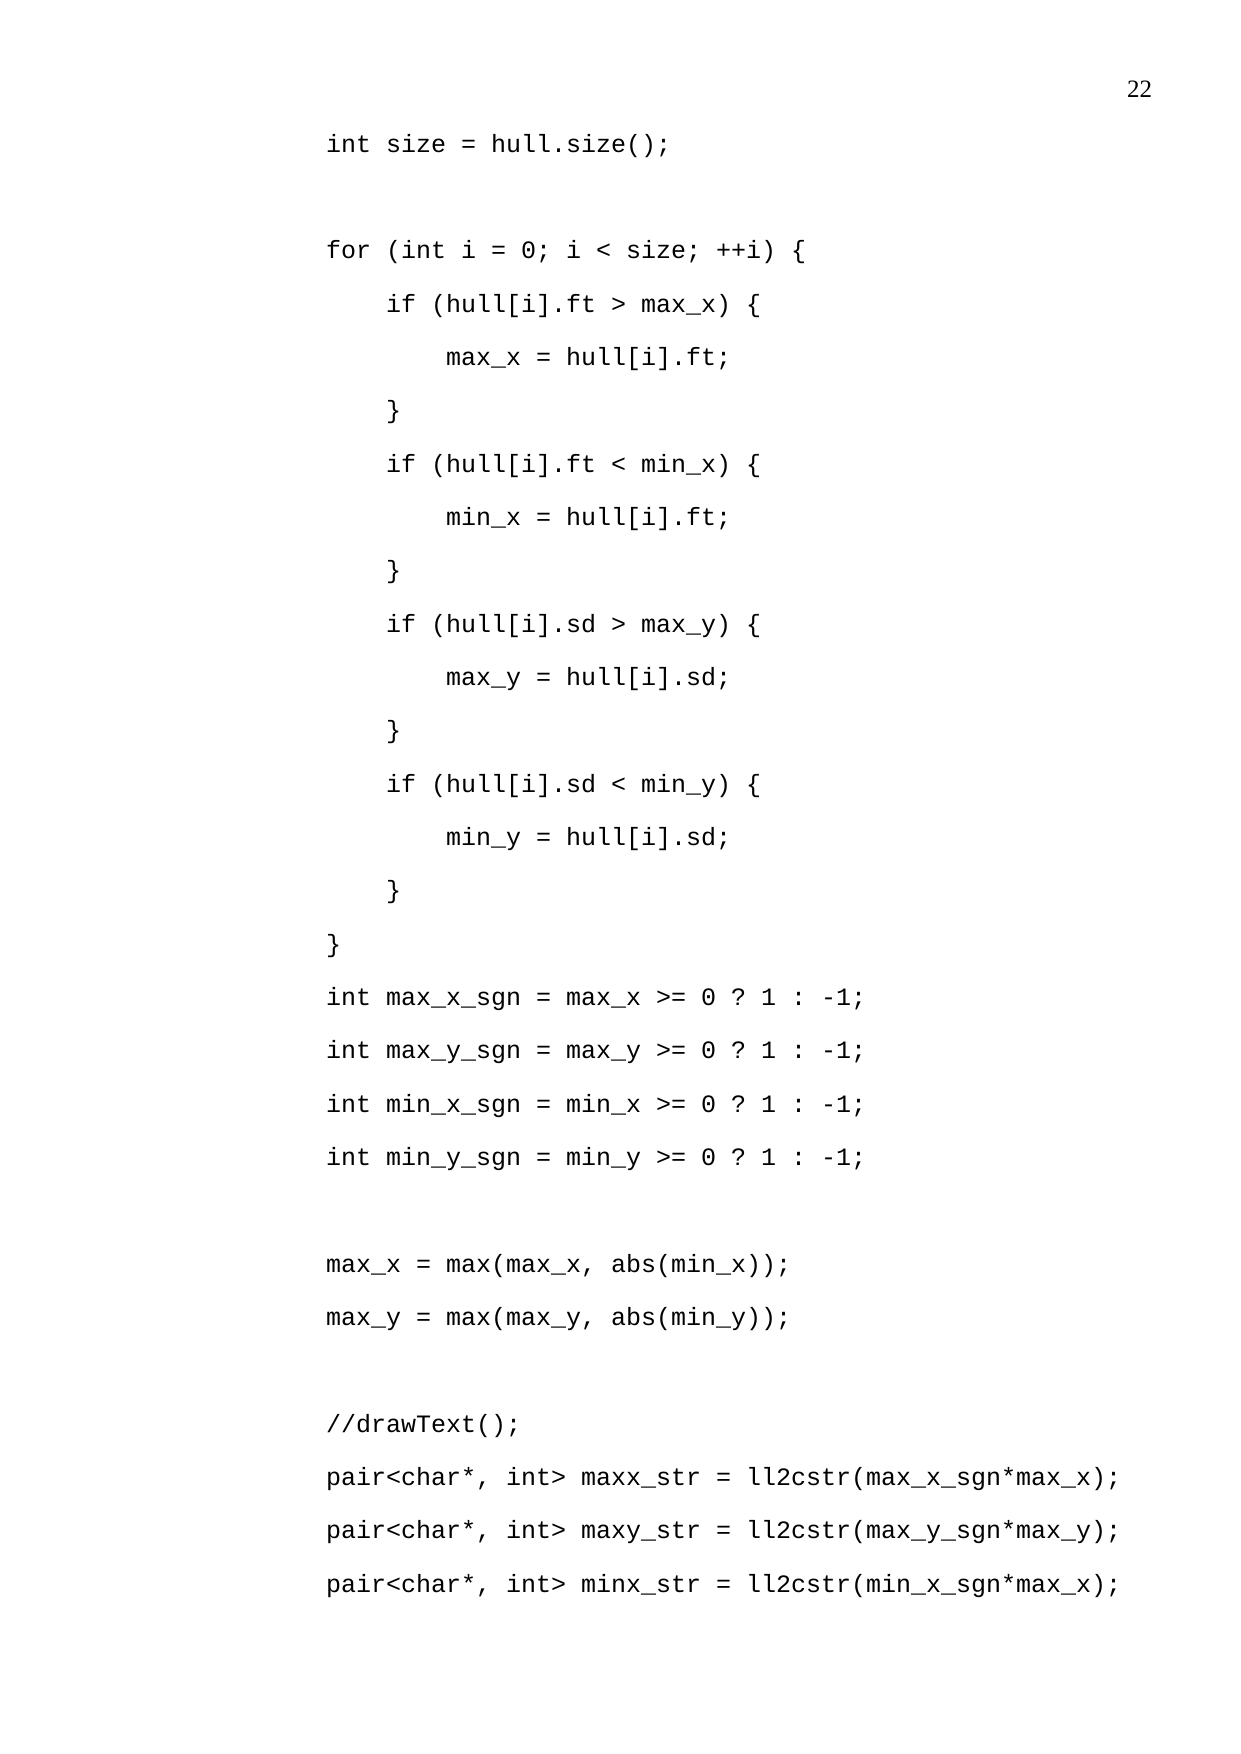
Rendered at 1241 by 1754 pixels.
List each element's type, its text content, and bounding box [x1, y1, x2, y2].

text max_x = hull[i].ft; [177, 344, 1152, 373]
text if (hull[i].sd > max_y) { [177, 611, 1152, 639]
text int min_y_sgn = min_y >= 0 ? 1 : -1; [177, 1144, 1152, 1173]
text if (hull[i].sd < min_y) { [177, 771, 1152, 799]
text } [177, 398, 1152, 426]
text pair<char*, int> minx_str = ll2cstr(min_x_sgn*max_x); [177, 1571, 1152, 1599]
text if (hull[i].ft < min_x) { [177, 451, 1152, 479]
text max_y = max(max_y, abs(min_y)); [177, 1304, 1152, 1333]
text if (hull[i].ft > max_x) { [177, 291, 1152, 319]
text } [177, 558, 1152, 586]
text } [177, 931, 1152, 959]
text } [177, 718, 1152, 746]
text int max_y_sgn = max_y >= 0 ? 1 : -1; [177, 1038, 1152, 1066]
text pair<char*, int> maxx_str = ll2cstr(max_x_sgn*max_x); [177, 1464, 1152, 1493]
text max_y = hull[i].sd; [177, 664, 1152, 693]
text } [177, 878, 1152, 906]
text int max_x_sgn = max_x >= 0 ? 1 : -1; [177, 984, 1152, 1013]
text min_y = hull[i].sd; [177, 824, 1152, 853]
text pair<char*, int> maxy_str = ll2cstr(max_y_sgn*max_y); [177, 1518, 1152, 1546]
text int size = hull.size(); [177, 131, 1152, 159]
text for (int i = 0; i < size; ++i) { [177, 238, 1152, 266]
text max_x = max(max_x, abs(min_x)); [177, 1251, 1152, 1279]
text min_x = hull[i].ft; [177, 504, 1152, 533]
text int min_x_sgn = min_x >= 0 ? 1 : -1; [177, 1091, 1152, 1119]
text //drawText(); [177, 1411, 1152, 1439]
